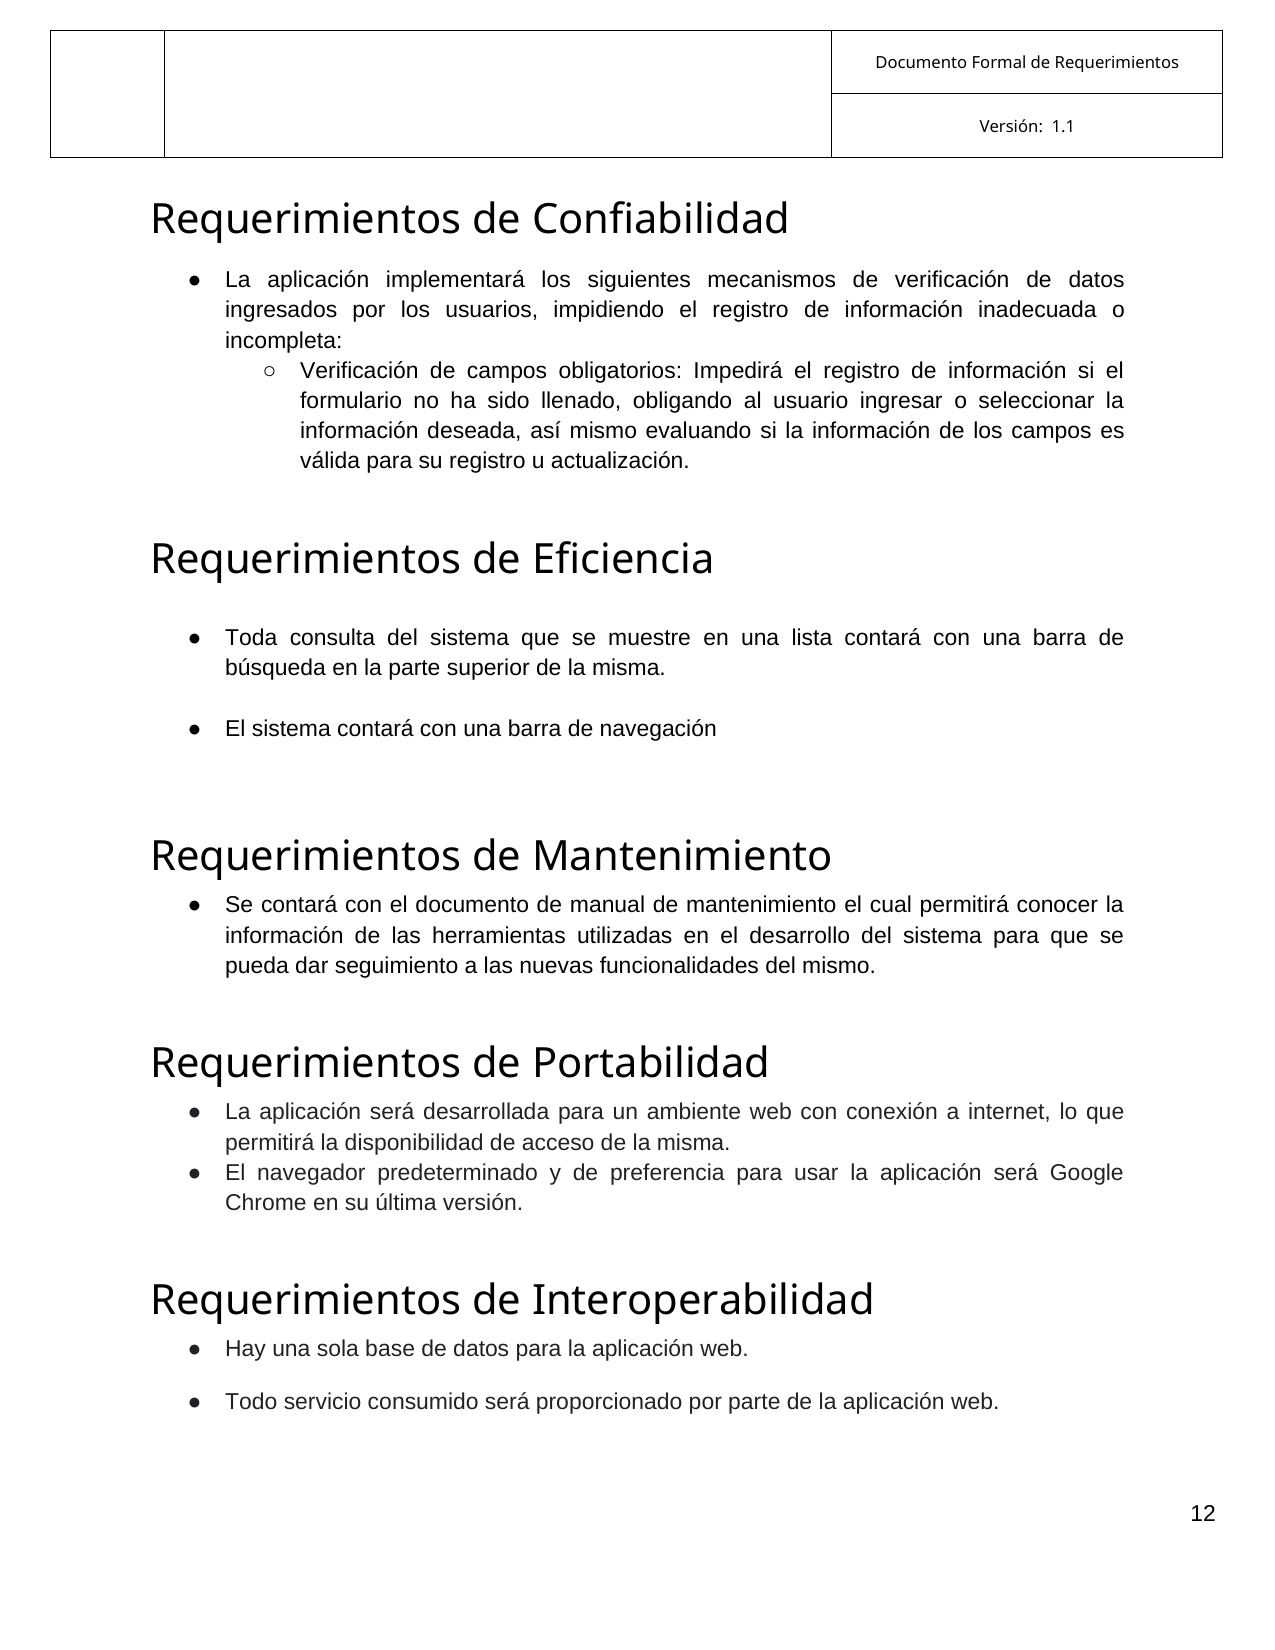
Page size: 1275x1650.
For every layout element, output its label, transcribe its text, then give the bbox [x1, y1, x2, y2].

list Hay una sola base de datos para la aplicación web. [187, 1335, 1125, 1362]
list La aplicación será desarrollada para un ambiente web con conexión a internet, lo que permitirá la disponibilidad de acceso de la misma. [187, 1098, 1125, 1155]
list Toda consulta del sistema que se muestre en una lista contará con una barra de búsqueda en la parte superior de la misma. [187, 624, 1125, 681]
list Todo servicio consumido será proporcionado por parte de la aplicación web. [187, 1388, 1125, 1414]
text Requerimientos de Interoperabilidad [150, 1270, 1125, 1327]
list Se contará con el documento de manual de mantenimiento el cual permitirá conocer la información de las herramientas utilizadas en el desarrollo del sistema para que se pueda dar seguimiento a las nuevas funcionalidades del mismo. [187, 891, 1125, 978]
text Requerimientos de Mantenimiento [150, 826, 1125, 883]
text Requerimientos de Portabilidad [150, 1033, 1125, 1090]
list El sistema contará con una barra de navegación [187, 715, 1125, 741]
list El navegador predeterminado y de preferencia para usar la aplicación será Google Chrome en su última versión. [187, 1159, 1125, 1215]
text Requerimientos de Eficiencia [150, 529, 1125, 586]
text Requerimientos de Confiabilidad [150, 188, 1125, 245]
list Verificación de campos obligatorios: Impedirá el registro de información si el formulario no ha sido llenado, obligando al usuario ingresar o seleccionar la información deseada, así mismo evaluando si la información de los campos es válida para su registro u actualización. [262, 357, 1125, 474]
list La aplicación implementará los siguientes mecanismos de verificación de datos ingresados por los usuarios, impidiendo el registro de información inadecuada o incompleta: [187, 266, 1125, 353]
